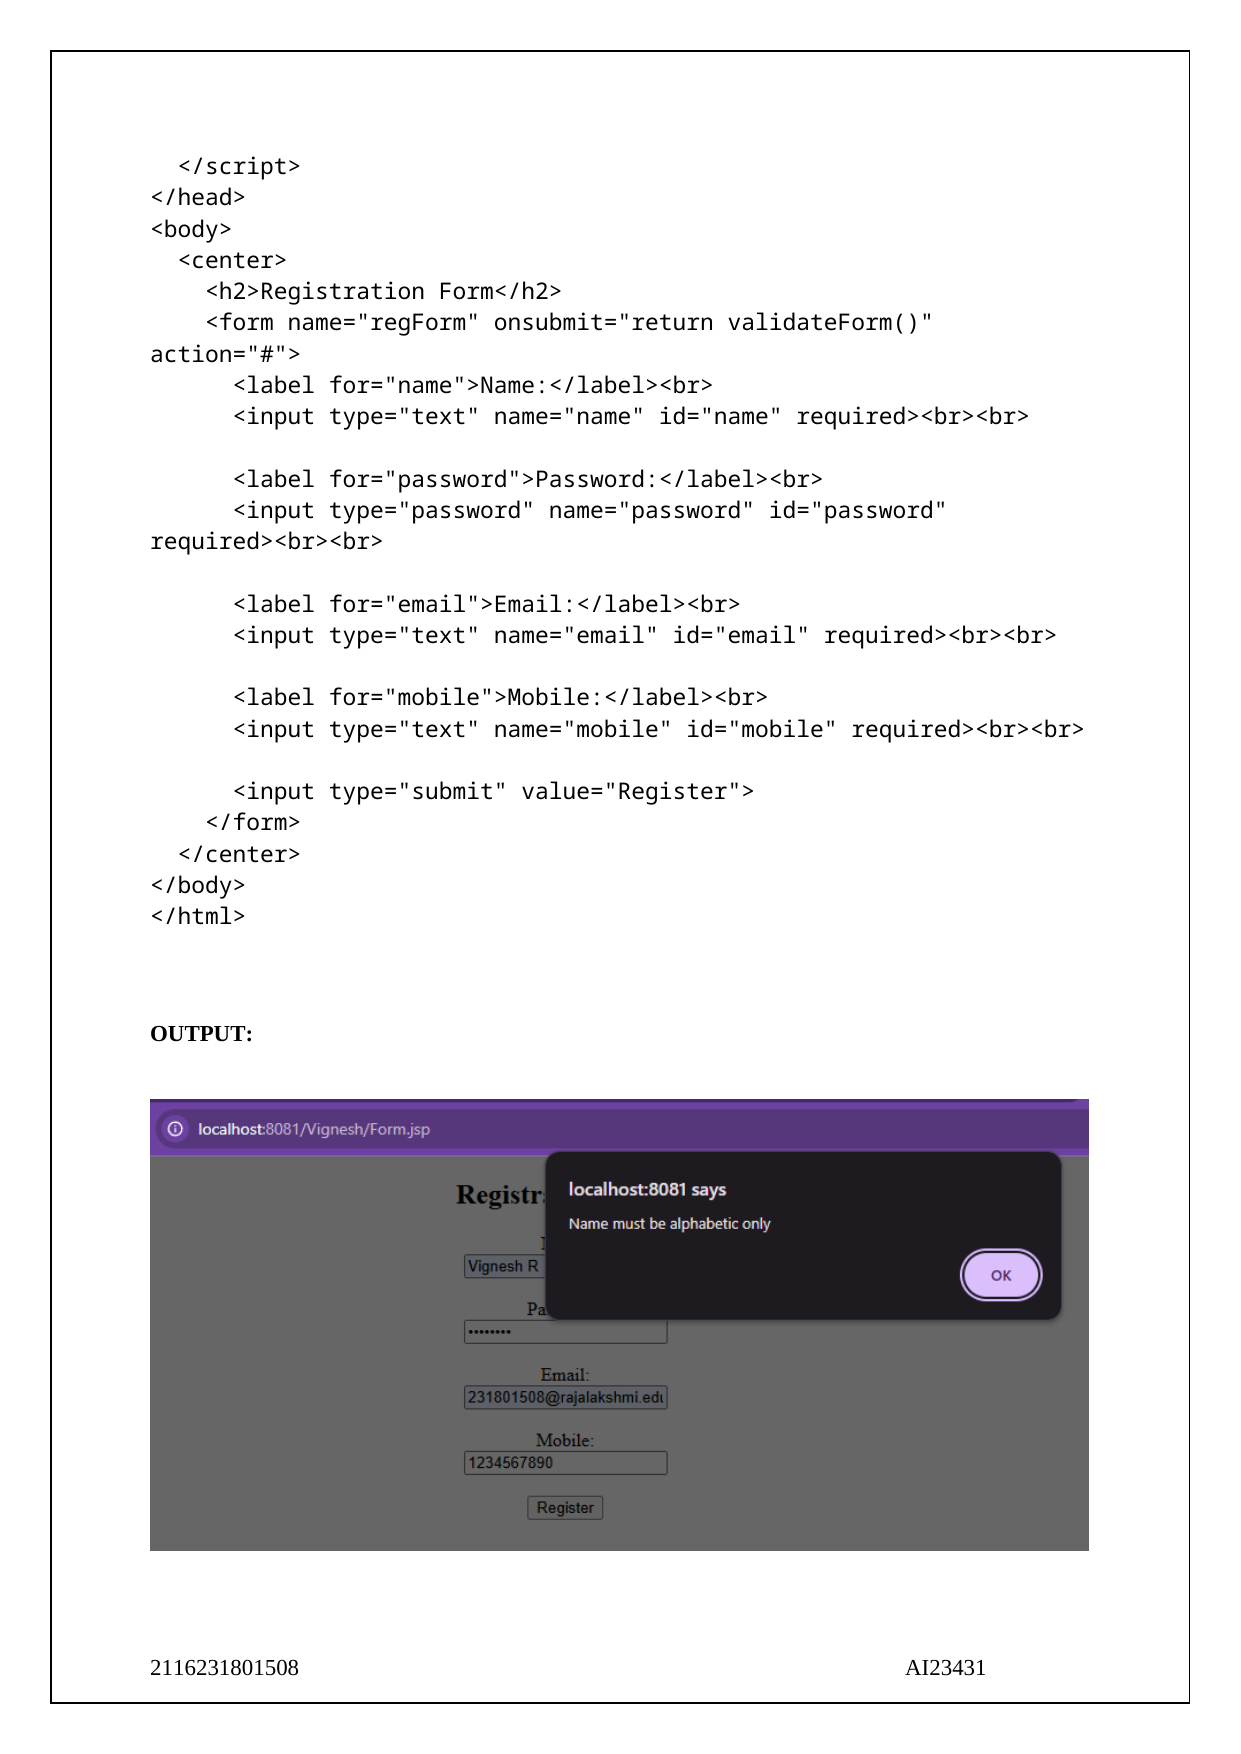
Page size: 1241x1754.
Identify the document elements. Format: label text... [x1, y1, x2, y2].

text </html> [150, 900, 1090, 931]
text </script> [150, 150, 1090, 181]
text <center> [150, 244, 1090, 275]
picture [150, 1099, 1089, 1551]
text <label for="name">Name:</label><br> [150, 369, 1090, 400]
text </form> [150, 806, 1090, 837]
text <form name="regForm" onsubmit="return validateForm()" action="#"> [150, 306, 1090, 369]
text </center> [150, 837, 1090, 869]
text <input type="text" name="name" id="name" required><br><br> [150, 400, 1090, 431]
text OUTPUT: [150, 1020, 1090, 1046]
text <input type="submit" value="Register"> [150, 775, 1090, 806]
text </body> [150, 869, 1090, 900]
text <input type="text" name="email" id="email" required><br><br> [150, 619, 1090, 650]
text <input type="password" name="password" id="password" required><br><br> [150, 494, 1090, 556]
text <label for="password">Password:</label><br> [150, 462, 1090, 494]
text <label for="mobile">Mobile:</label><br> [150, 681, 1090, 712]
text <input type="text" name="mobile" id="mobile" required><br><br> [150, 712, 1090, 744]
text <label for="email">Email:</label><br> [150, 587, 1090, 619]
text </head> [150, 181, 1090, 212]
text <h2>Registration Form</h2> [150, 275, 1090, 306]
text <body> [150, 212, 1090, 244]
